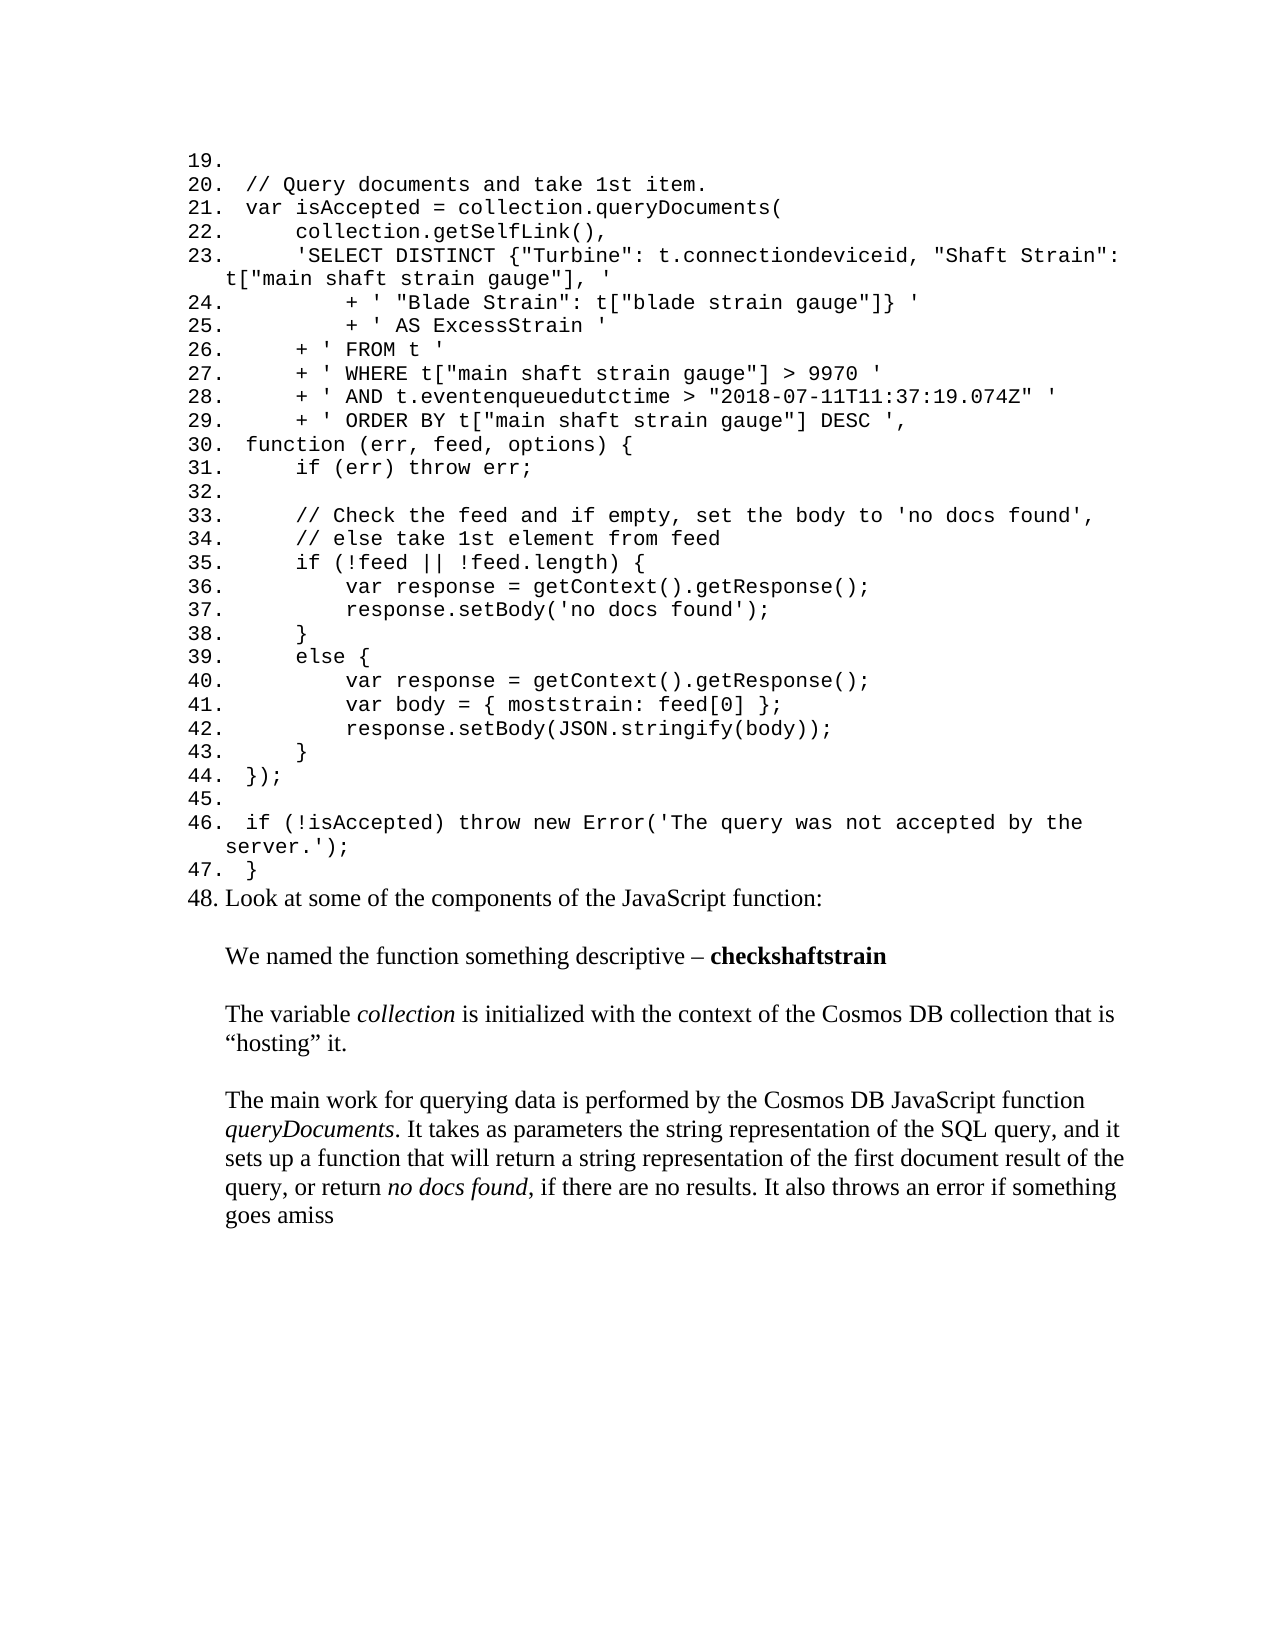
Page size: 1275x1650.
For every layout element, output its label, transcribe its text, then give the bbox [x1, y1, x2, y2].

list Look at some of the components of the JavaScript function: [187, 883, 1125, 912]
list else { [187, 647, 1125, 670]
list // Query documents and take 1st item. [187, 174, 1125, 197]
list response.setBody('no docs found'); [187, 599, 1125, 623]
list var body = { moststrain: feed[0] }; [187, 694, 1125, 717]
list + ' AS ExcessStrain ' [187, 316, 1125, 339]
text We named the function something descriptive – checkshaftstrain [225, 941, 1125, 970]
list }); [187, 765, 1125, 788]
text The variable collection is initialized with the context of the Cosmos DB collection that is “hosting” it. [225, 999, 1125, 1056]
list if (err) throw err; [187, 457, 1125, 481]
list } [187, 623, 1125, 647]
list } [187, 741, 1125, 765]
text The main work for querying data is performed by the Cosmos DB JavaScript function queryDocuments. It takes as parameters the string representation of the SQL query, and it sets up a function that will return a string representation of the first document result of the query, or return no docs found, if there are no results. It also throws an error if something goes amiss [225, 1086, 1125, 1229]
list + ' ORDER BY t["main shaft strain gauge"] DESC ', [187, 410, 1125, 434]
list function (err, feed, options) { [187, 434, 1125, 457]
list collection.getSelfLink(), [187, 221, 1125, 244]
list + ' FROM t ' [187, 339, 1125, 363]
list var response = getContext().getResponse(); [187, 670, 1125, 694]
list var isAccepted = collection.queryDocuments( [187, 197, 1125, 221]
list + ' AND t.eventenqueuedutctime > "2018-07-11T11:37:19.074Z" ' [187, 386, 1125, 410]
list 'SELECT DISTINCT {"Turbine": t.connectiondeviceid, "Shaft Strain": t["main shaft strain gauge"], ' [187, 244, 1125, 292]
list response.setBody(JSON.stringify(body)); [187, 717, 1125, 741]
list var response = getContext().getResponse(); [187, 576, 1125, 599]
list if (!isAccepted) throw new Error('The query was not accepted by the server.'); [187, 812, 1125, 859]
list if (!feed || !feed.length) { [187, 552, 1125, 576]
list // Check the feed and if empty, set the body to 'no docs found', [187, 505, 1125, 528]
list } [187, 859, 1125, 883]
list + ' "Blade Strain": t["blade strain gauge"]} ' [187, 292, 1125, 316]
list + ' WHERE t["main shaft strain gauge"] > 9970 ' [187, 363, 1125, 386]
list // else take 1st element from feed [187, 528, 1125, 552]
